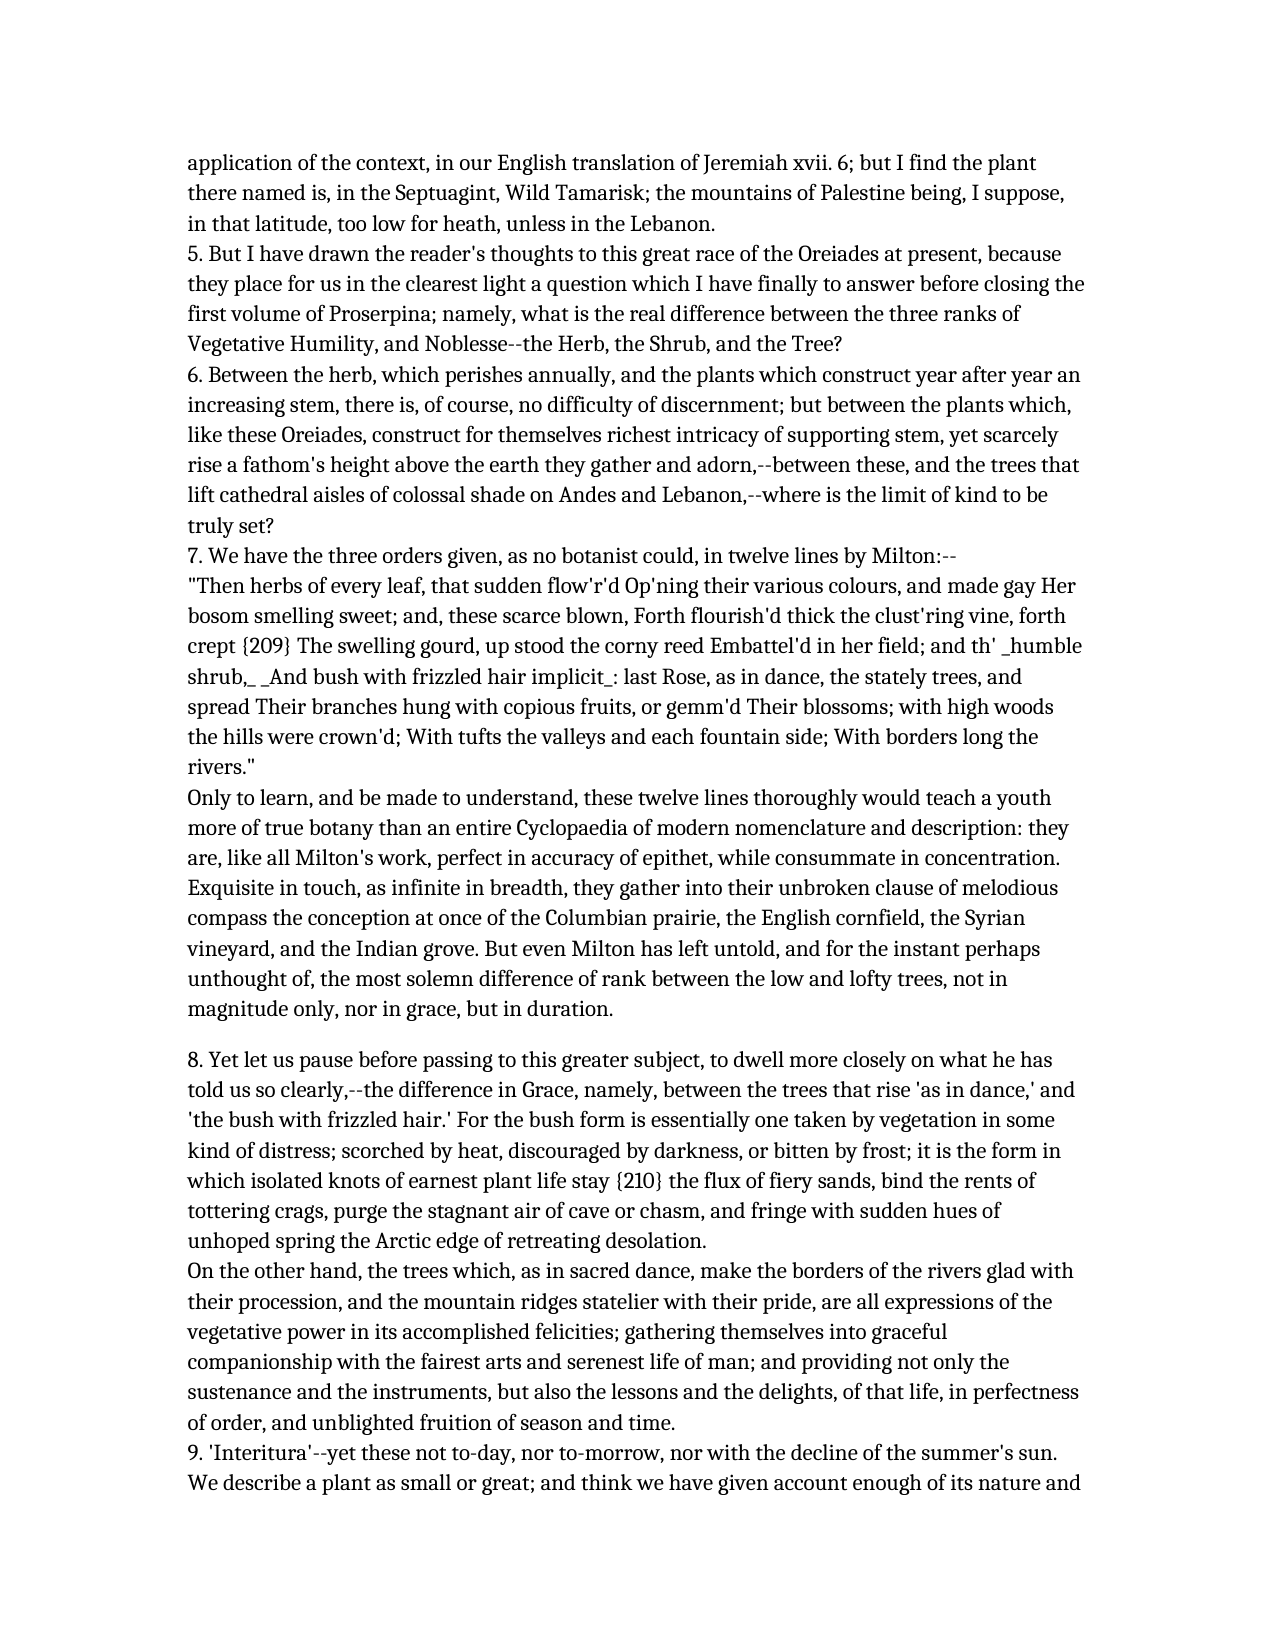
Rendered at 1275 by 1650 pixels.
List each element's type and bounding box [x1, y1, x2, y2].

text [187, 1047, 1087, 1496]
text [187, 150, 1087, 1022]
